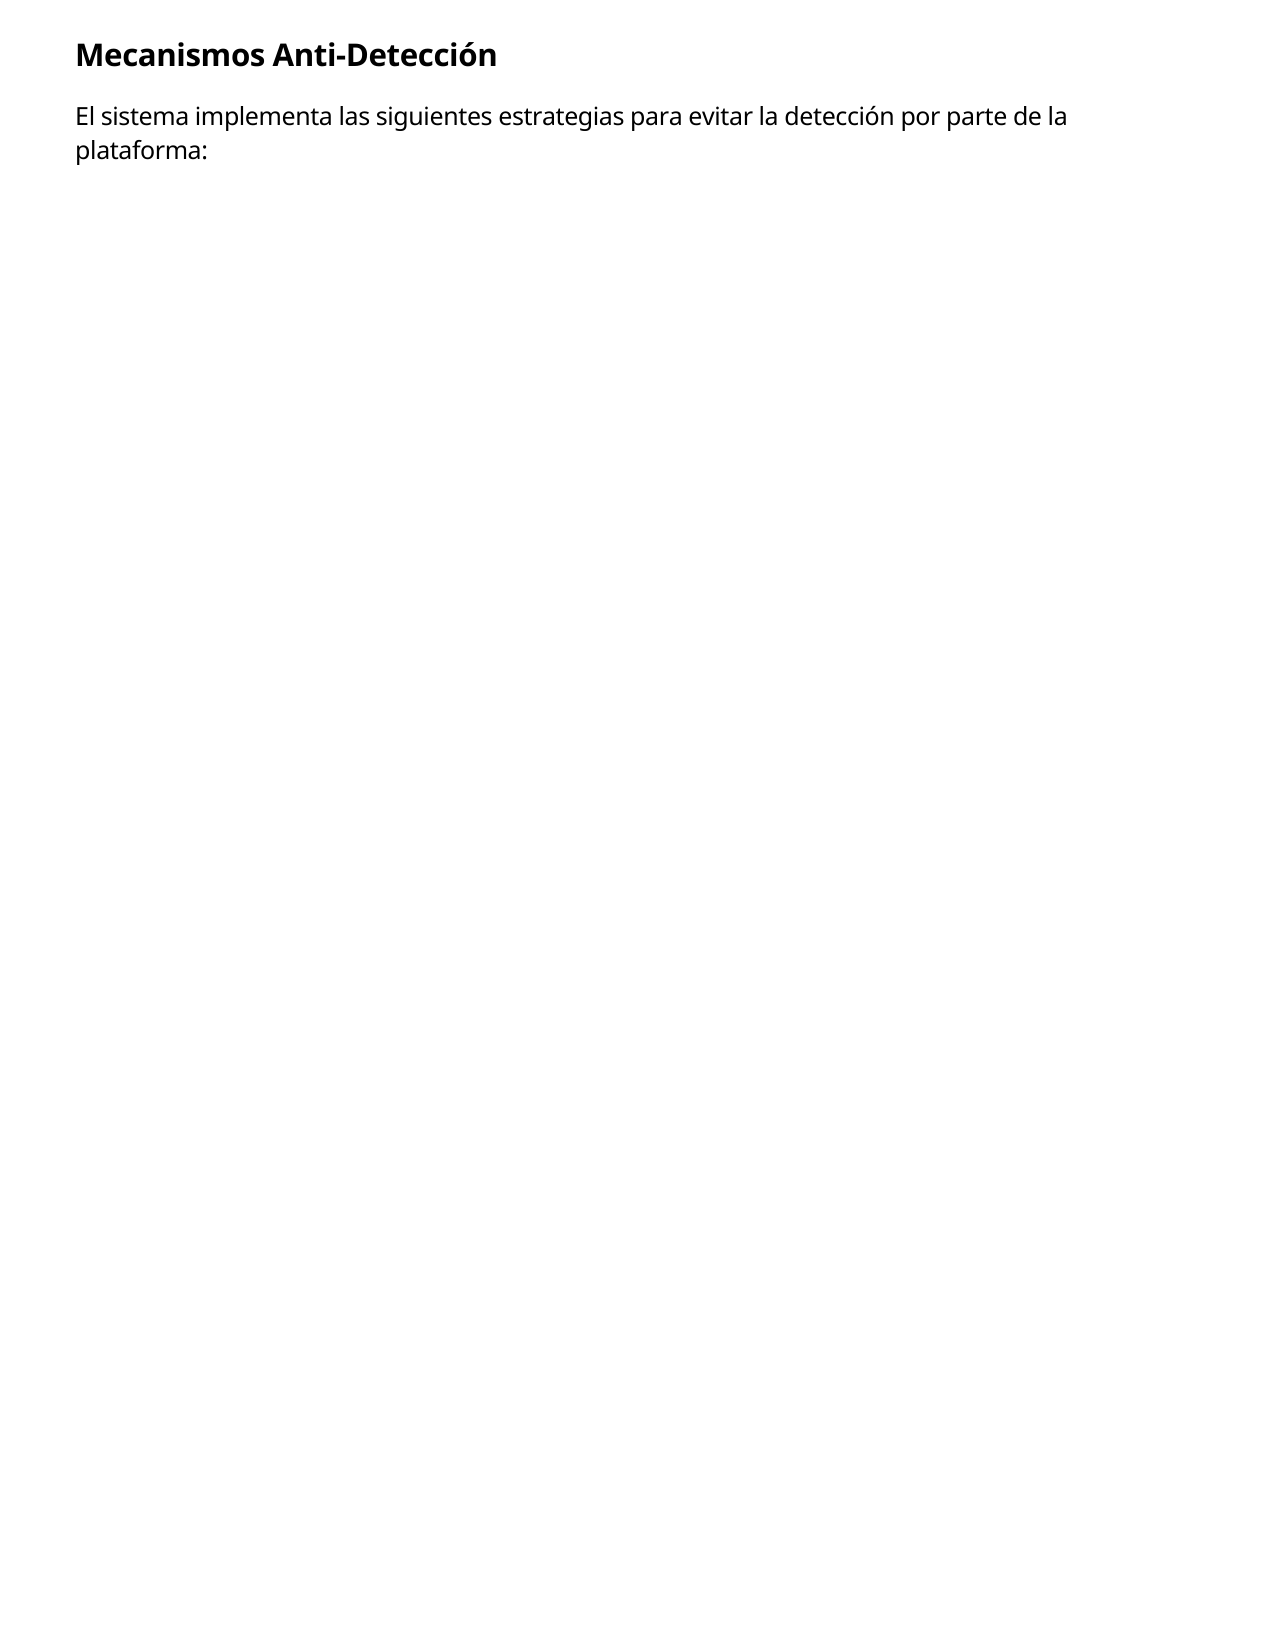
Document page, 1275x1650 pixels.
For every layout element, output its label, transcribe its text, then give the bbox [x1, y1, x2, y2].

subtitle Mecanismos Anti-Detección [75, 33, 1200, 76]
text El sistema implementa las siguientes estrategias para evitar la detección por parte de la plataforma: [75, 99, 1200, 167]
